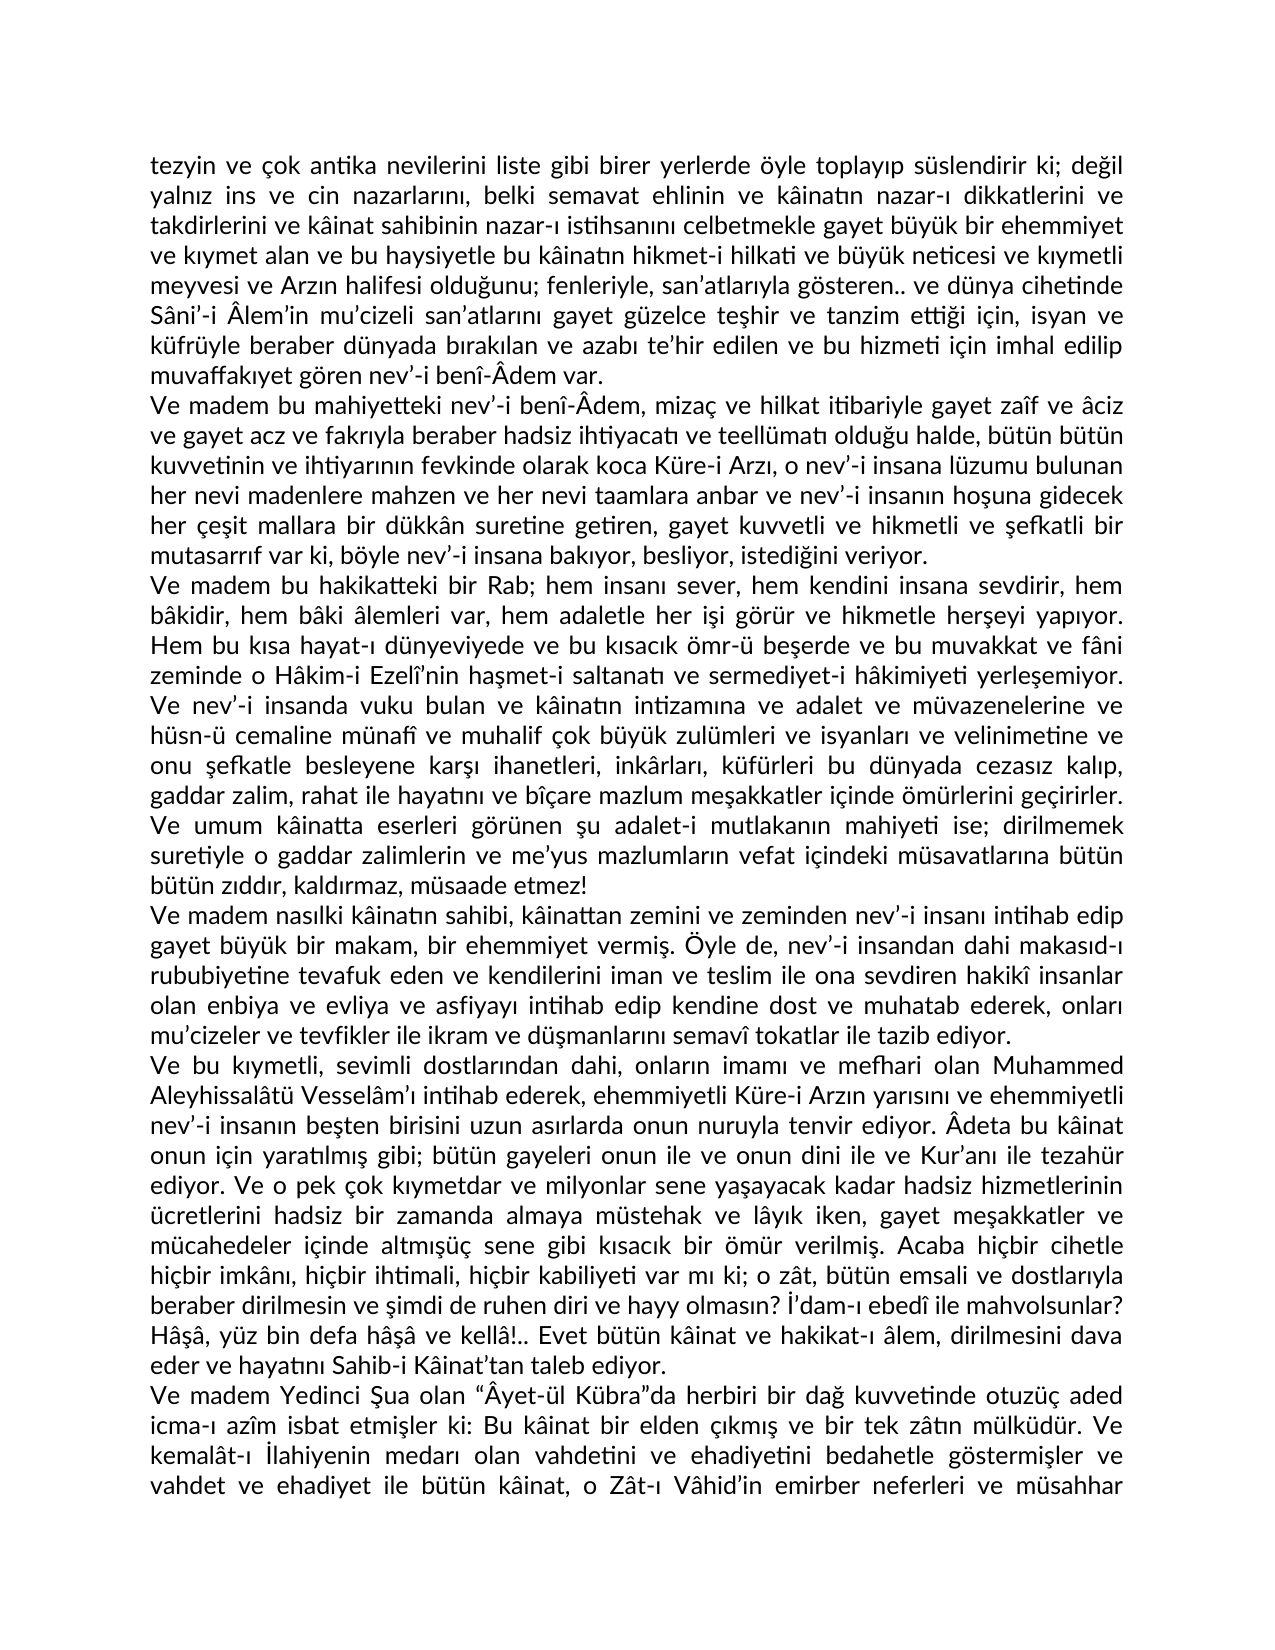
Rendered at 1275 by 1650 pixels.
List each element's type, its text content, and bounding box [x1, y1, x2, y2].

text Ve bu kıymetli, sevimli dostlarından dahi, onların imamı ve mefhari olan Muhammed Aleyhissalâtü Vesselâm’ı intihab ederek, ehemmiyetli Küre-i Arzın yarısını ve ehemmiyetli nev’-i insanın beşten birisini uzun asırlarda onun nuruyla tenvir ediyor. Âdeta bu kâinat onun için yaratılmış gibi; bütün gayeleri onun ile ve onun dini ile ve Kur’anı ile tezahür ediyor. Ve o pek çok kıymetdar ve milyonlar sene yaşayacak kadar hadsiz hizmetlerinin ücretlerini hadsiz bir zamanda almaya müstehak ve lâyık iken, gayet meşakkatler ve mücahedeler içinde altmışüç sene gibi kısacık bir ömür verilmiş. Acaba hiçbir cihetle hiçbir imkânı, hiçbir ihtimali, hiçbir kabiliyeti var mı ki; o zât, bütün emsali ve dostlarıyla beraber dirilmesin ve şimdi de ruhen diri ve hayy olmasın? İ’dam-ı ebedî ile mahvolsunlar? Hâşâ, yüz bin defa hâşâ ve kellâ!.. Evet bütün kâinat ve hakikat-ı âlem, dirilmesini dava eder ve hayatını Sahib-i Kâinat’tan taleb ediyor. [150, 1050, 1125, 1380]
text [150, 1380, 1125, 1500]
text Ve madem bu hakikatteki bir Rab; hem insanı sever, hem kendini insana sevdirir, hem bâkidir, hem bâki âlemleri var, hem adaletle her işi görür ve hikmetle herşeyi yapıyor. Hem bu kısa hayat-ı dünyeviyede ve bu kısacık ömr-ü beşerde ve bu muvakkat ve fâni zeminde o Hâkim-i Ezelî’nin haşmet-i saltanatı ve sermediyet-i hâkimiyeti yerleşemiyor. Ve nev’-i insanda vuku bulan ve kâinatın intizamına ve adalet ve müvazenelerine ve hüsn-ü cemaline münafî ve muhalif çok büyük zulümleri ve isyanları ve velinimetine ve onu şefkatle besleyene karşı ihanetleri, inkârları, küfürleri bu dünyada cezasız kalıp, gaddar zalim, rahat ile hayatını ve bîçare mazlum meşakkatler içinde ömürlerini geçirirler. Ve umum kâinatta eserleri görünen şu adalet-i mutlakanın mahiyeti ise; dirilmemek suretiyle o gaddar zalimlerin ve me’yus mazlumların vefat içindeki müsavatlarına bütün bütün zıddır, kaldırmaz, müsaade etmez! [150, 570, 1125, 900]
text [150, 150, 1125, 390]
text Ve madem nasılki kâinatın sahibi, kâinattan zemini ve zeminden nev’-i insanı intihab edip gayet büyük bir makam, bir ehemmiyet vermiş. Öyle de, nev’-i insandan dahi makasıd-ı rububiyetine tevafuk eden ve kendilerini iman ve teslim ile ona sevdiren hakikî insanlar olan enbiya ve evliya ve asfiyayı intihab edip kendine dost ve muhatab ederek, onları mu’cizeler ve tevfikler ile ikram ve düşmanlarını semavî tokatlar ile tazib ediyor. [150, 900, 1125, 1050]
text Ve madem bu mahiyetteki nev’-i benî-Âdem, mizaç ve hilkat itibariyle gayet zaîf ve âciz ve gayet acz ve fakrıyla beraber hadsiz ihtiyacatı ve teellümatı olduğu halde, bütün bütün kuvvetinin ve ihtiyarının fevkinde olarak koca Küre-i Arzı, o nev’-i insana lüzumu bulunan her nevi madenlere mahzen ve her nevi taamlara anbar ve nev’-i insanın hoşuna gidecek her çeşit mallara bir dükkân suretine getiren, gayet kuvvetli ve hikmetli ve şefkatli bir mutasarrıf var ki, böyle nev’-i insana bakıyor, besliyor, istediğini veriyor. [150, 390, 1125, 570]
